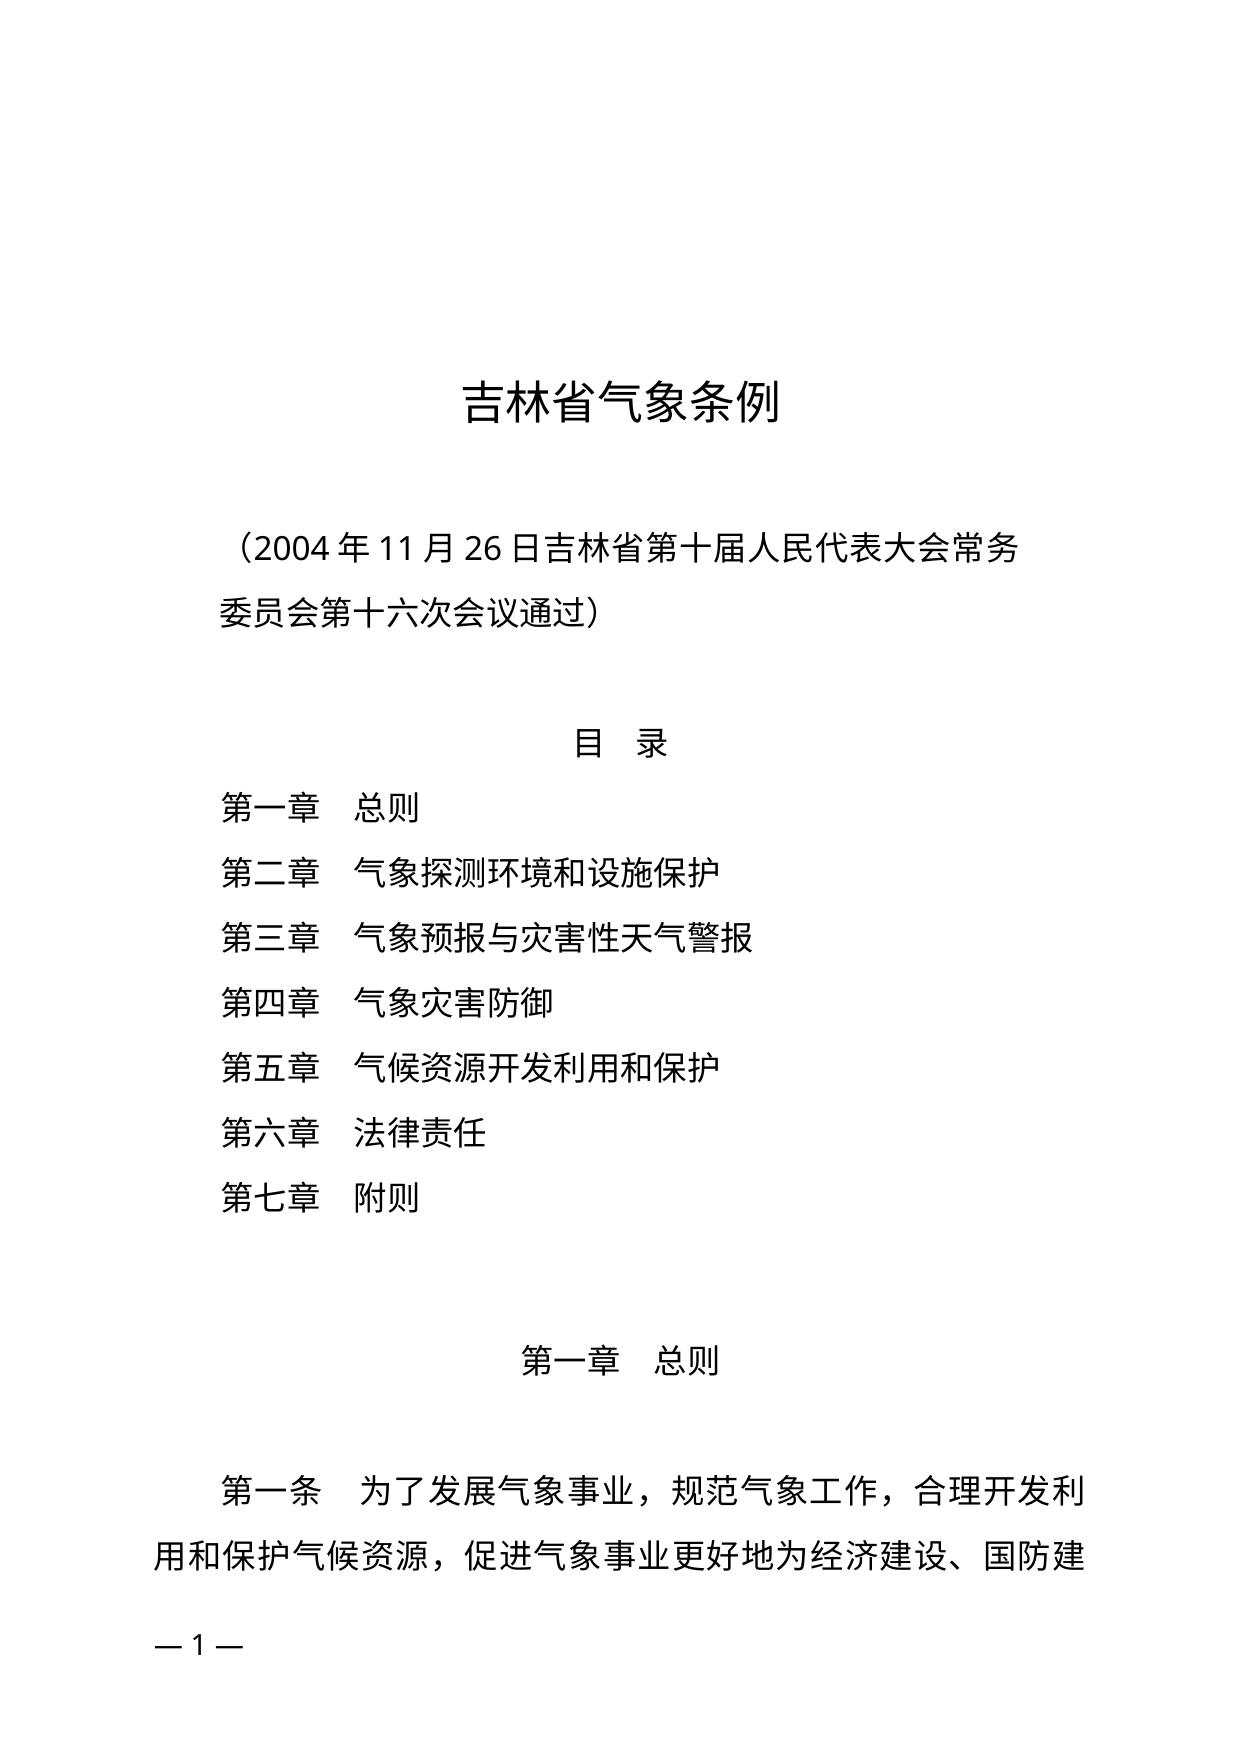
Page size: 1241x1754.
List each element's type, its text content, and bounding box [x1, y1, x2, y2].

subtitle 第一章 总则 [153, 1326, 1087, 1391]
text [153, 1456, 1087, 1586]
text （2004年11月26日吉林省第十届人民代表大会常务委员会第十六次会议通过） [219, 513, 1021, 643]
text 第四章 气象灾害防御 [153, 968, 1087, 1033]
text 吉林省气象条例 [153, 351, 1087, 448]
text 第三章 气象预报与灾害性天气警报 [153, 903, 1087, 968]
text 第七章 附则 [153, 1163, 1087, 1228]
text 第一章 总则 [153, 773, 1087, 838]
text 第六章 法律责任 [153, 1098, 1087, 1163]
text 目 录 [153, 708, 1087, 773]
text 第二章 气象探测环境和设施保护 [153, 838, 1087, 903]
text 第五章 气候资源开发利用和保护 [153, 1033, 1087, 1098]
